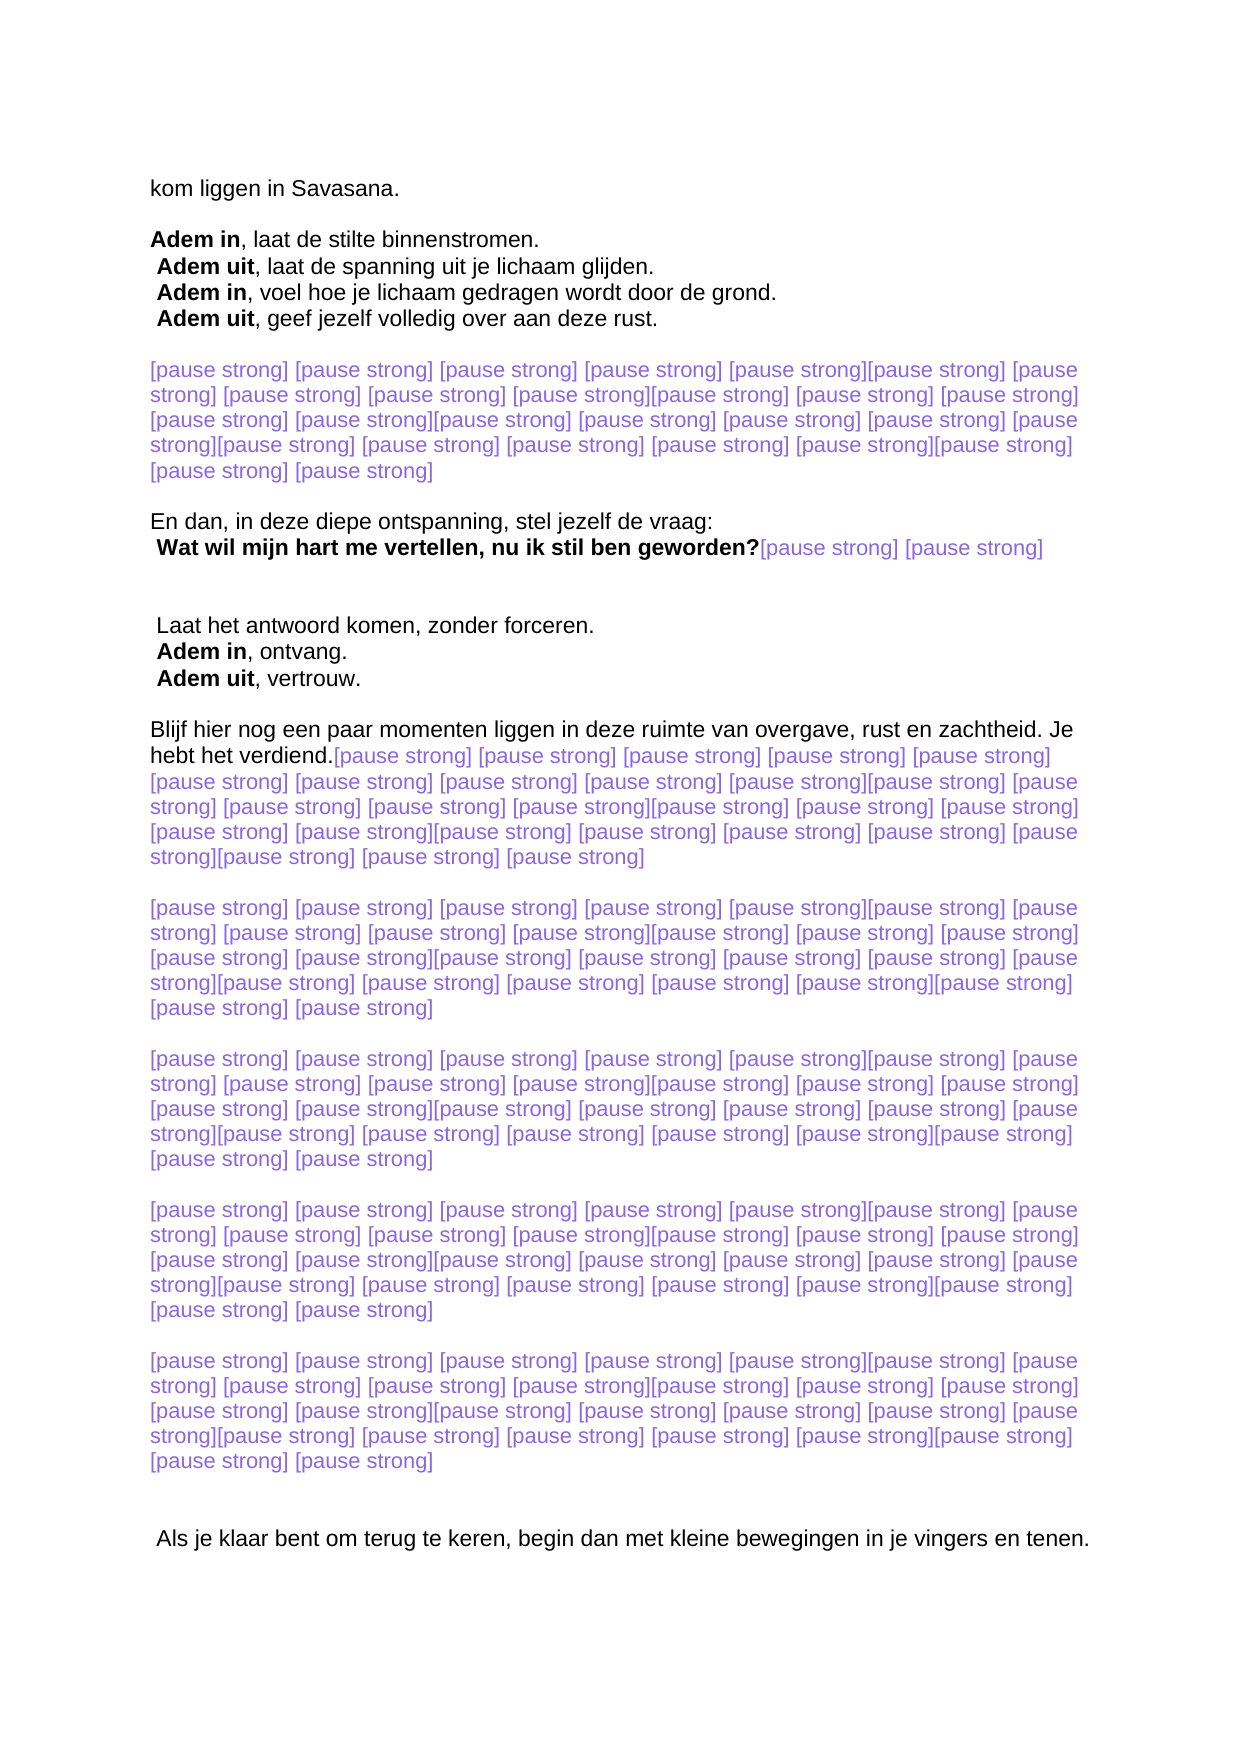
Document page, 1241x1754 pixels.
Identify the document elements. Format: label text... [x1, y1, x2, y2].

text Als je klaar bent om terug te keren, begin dan met kleine bewegingen in je vingers en tenen. [150, 1499, 1090, 1551]
text [pause strong] [pause strong] [pause strong] [pause strong] [pause strong][pause strong] [pause strong] [pause strong] [pause strong] [pause strong][pause strong] [pause strong] [pause strong] [pause strong] [pause strong][pause strong] [pause strong] [pause strong] [pause strong] [pause strong][pause strong] [pause strong] [pause strong] [pause strong] [pause strong][pause strong] [pause strong] [pause strong] [433, 1046, 1090, 1172]
text [pause strong] [pause strong] [pause strong] [pause strong] [pause strong][pause strong] [pause strong] [pause strong] [pause strong] [pause strong][pause strong] [pause strong] [pause strong] [pause strong] [pause strong][pause strong] [pause strong] [pause strong] [pause strong] [pause strong][pause strong] [pause strong] [pause strong] [pause strong] [pause strong][pause strong] [pause strong] [pause strong] [150, 1197, 1090, 1323]
text Laat het antwoord komen, zonder forceren. Adem in, ontvang. Adem uit, vertrouw. [150, 586, 1090, 691]
text [pause strong] [pause strong] [pause strong] [pause strong] [pause strong][pause strong] [pause strong] [pause strong] [pause strong] [pause strong][pause strong] [pause strong] [pause strong] [pause strong] [pause strong][pause strong] [pause strong] [pause strong] [pause strong] [pause strong][pause strong] [pause strong] [pause strong] [pause strong] [pause strong][pause strong] [pause strong] [pause strong] [150, 894, 1090, 1021]
text kom liggen in Savasana. [150, 175, 1090, 201]
text En dan, in deze diepe ontspanning, stel jezelf de vraag: Wat wil mijn hart me vertellen, nu ik stil ben geworden?[pause strong] [pause strong] [150, 508, 1090, 561]
text [pause strong] [pause strong] [pause strong] [pause strong] [pause strong][pause strong] [pause strong] [pause strong] [pause strong] [pause strong][pause strong] [pause strong] [pause strong] [pause strong] [pause strong][pause strong] [pause strong] [pause strong] [pause strong] [pause strong][pause strong] [pause strong] [pause strong] [pause strong] [pause strong][pause strong] [pause strong] [pause strong] [150, 1348, 1090, 1474]
text [pause strong] [pause strong] [pause strong] [pause strong] [pause strong][pause strong] [pause strong] [pause strong] [pause strong] [pause strong][pause strong] [pause strong] [pause strong] [pause strong] [pause strong][pause strong] [pause strong] [pause strong] [pause strong] [pause strong][pause strong] [pause strong] [pause strong] [pause strong] [pause strong][pause strong] [pause strong] [pause strong] [150, 357, 1090, 483]
text Adem in, laat de stilte binnenstromen. Adem uit, laat de spanning uit je lichaam glijden. Adem in, voel hoe je lichaam gedragen wordt door de grond. Adem uit, geef jezelf volledig over aan deze rust. [150, 226, 1090, 332]
text Blijf hier nog een paar momenten liggen in deze ruimte van overgave, rust en zachtheid. Je hebt het verdiend.[pause strong] [pause strong] [pause strong] [pause strong] [pause strong][pause strong] [pause strong] [pause strong] [pause strong] [pause strong][pause strong] [pause strong] [pause strong] [pause strong] [pause strong][pause strong] [pause strong] [pause strong] [pause strong] [pause strong][pause strong] [pause strong] [pause strong] [pause strong] [pause strong][pause strong] [pause strong] [pause strong] [150, 716, 1090, 869]
